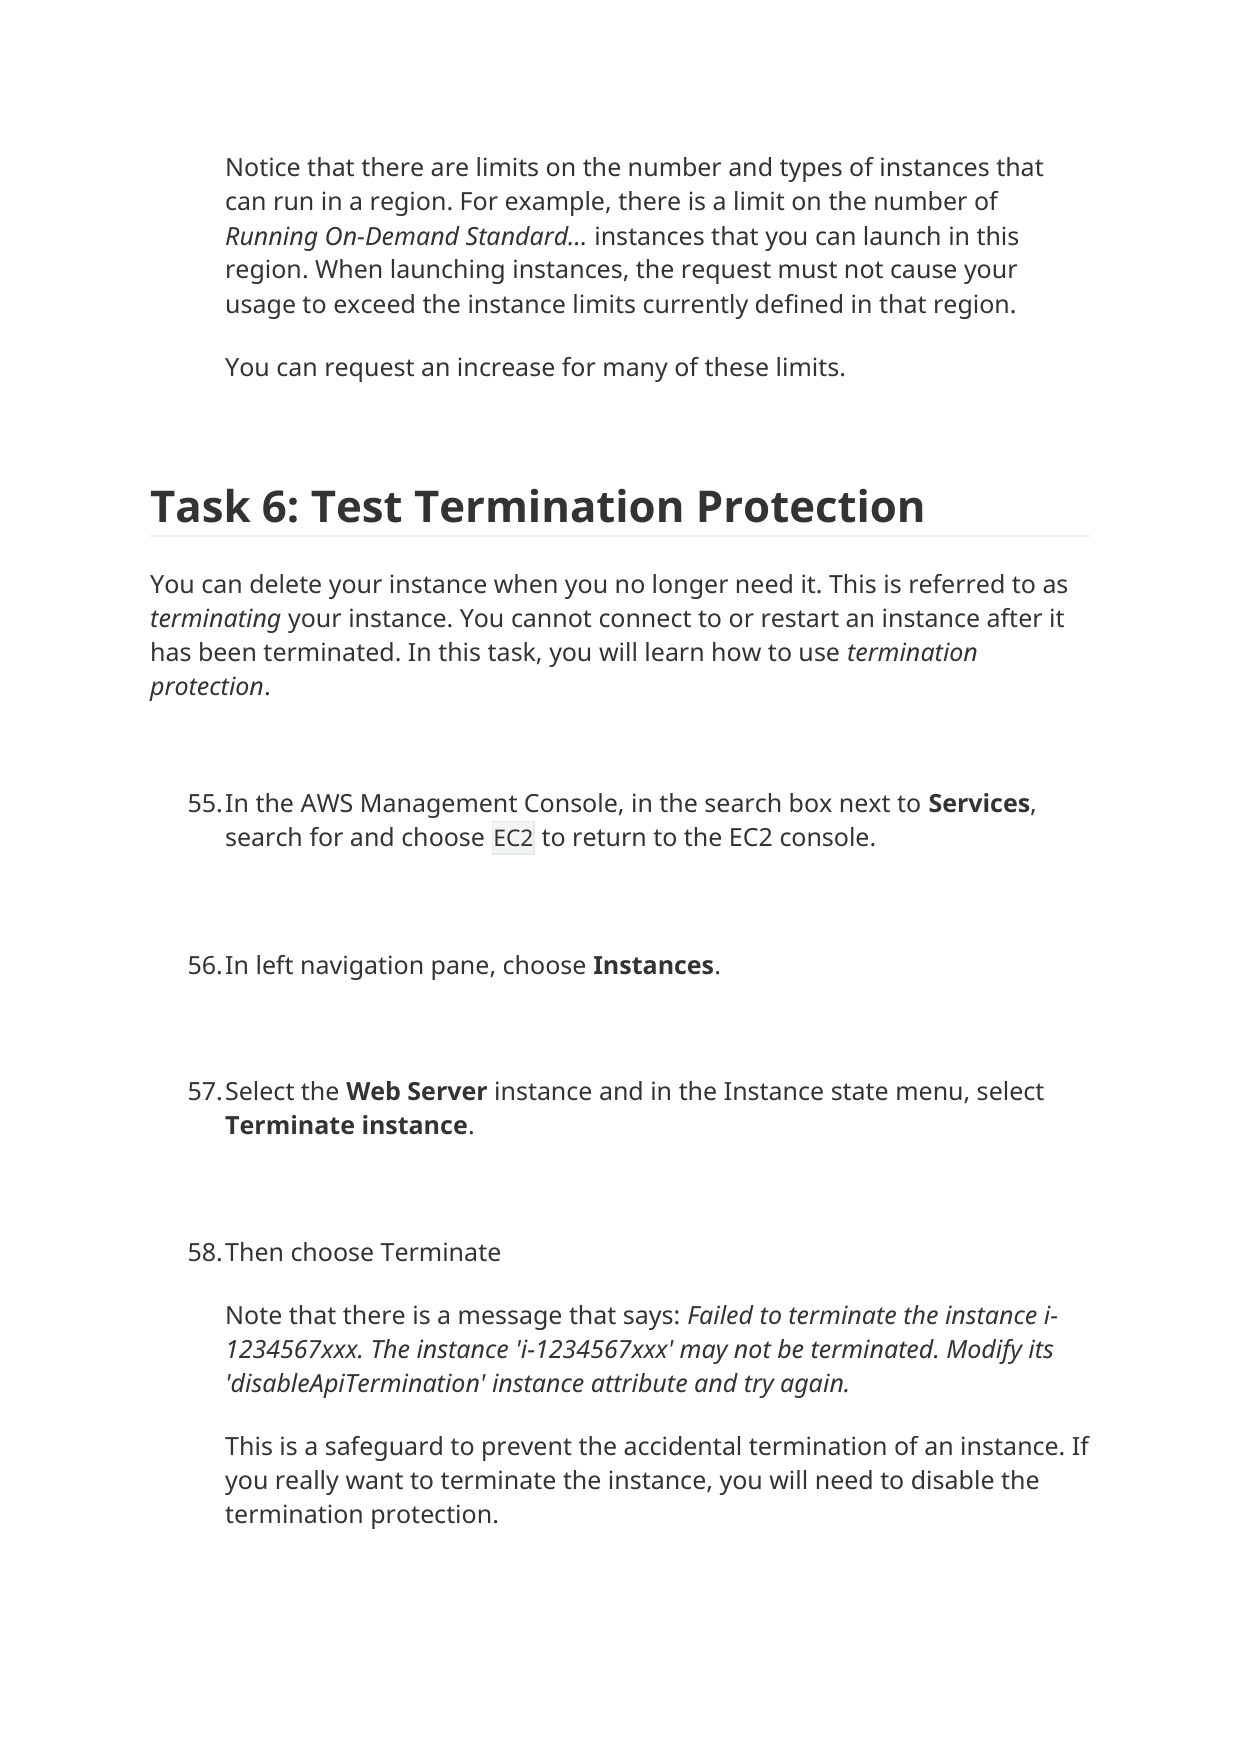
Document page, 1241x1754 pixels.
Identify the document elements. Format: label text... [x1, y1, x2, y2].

text Note that there is a message that says: Failed to terminate the instance i-1234567xxx. The instance 'i-1234567xxx' may not be terminated. Modify its 'disableApiTermination' instance attribute and try again. [225, 1297, 1090, 1400]
text This is a safeguard to prevent the accidental termination of an instance. If you really want to terminate the instance, you will need to disable the termination protection. [225, 1429, 1090, 1531]
list In left navigation pane, choose Instances. [187, 947, 1090, 981]
text You can request an increase for many of these limits. [225, 349, 1090, 383]
text Task 6: Test Termination Protection [150, 476, 1090, 535]
list In the AWS Management Console, in the search box next to Services, search for and choose EC2 to return to the EC2 console. [187, 786, 1090, 855]
list Then choose Terminate [187, 1234, 1090, 1268]
text You can delete your instance when you no longer need it. This is referred to as terminating your instance. You cannot connect to or restart an instance after it has been terminated. In this task, you will learn how to use termination protection. [150, 566, 1090, 702]
list Select the Web Server instance and in the Instance state menu, select Terminate instance. [187, 1074, 1090, 1142]
text Notice that there are limits on the number and types of instances that can run in a region. For example, there is a limit on the number of Running On-Demand Standard... instances that you can launch in this region. When launching instances, the request must not cause your usage to exceed the instance limits currently defined in that region. [225, 150, 1090, 320]
